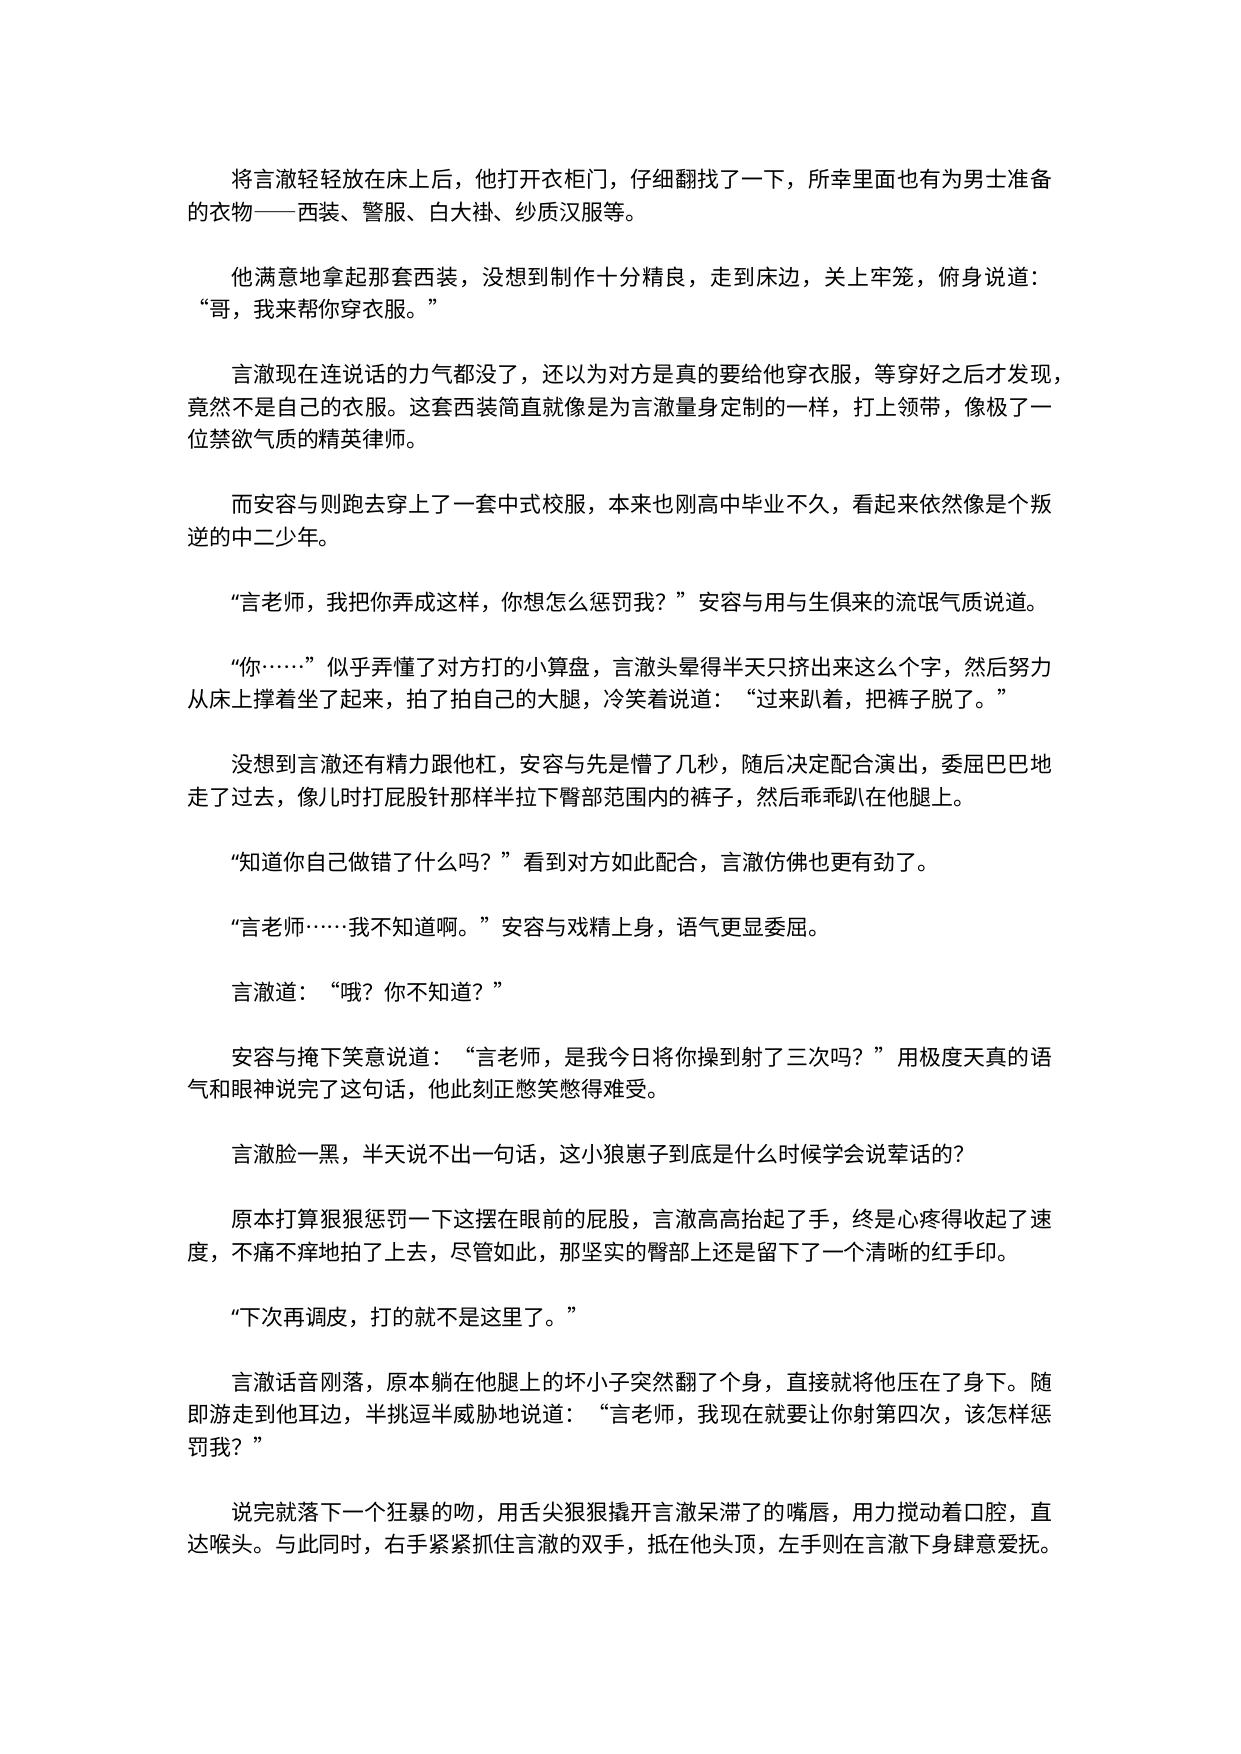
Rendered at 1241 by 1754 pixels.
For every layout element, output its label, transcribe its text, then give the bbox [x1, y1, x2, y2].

text “你……”似乎弄懂了对方打的小算盘，言澈头晕得半天只挤出来这么个字，然后努力从床上撑着坐了起来，拍了拍自己的大腿，冷笑着说道：“过来趴着，把裤子脱了。” [187, 649, 1053, 714]
text “知道你自己做错了什么吗？”看到对方如此配合，言澈仿佛也更有劲了。 [187, 844, 1053, 877]
text 言澈话音刚落，原本躺在他腿上的坏小子突然翻了个身，直接就将他压在了身下。随即游走到他耳边，半挑逗半威胁地说道：“言老师，我现在就要让你射第四次，该怎样惩罚我？” [187, 1364, 1053, 1462]
text 而安容与则跑去穿上了一套中式校服，本来也刚高中毕业不久，看起来依然像是个叛逆的中二少年。 [187, 487, 1053, 552]
text “下次再调皮，打的就不是这里了。” [187, 1299, 1053, 1332]
text 说完就落下一个狂暴的吻，用舌尖狠狠撬开言澈呆滞了的嘴唇，用力搅动着口腔，直达喉头。与此同时，右手紧紧抓住言澈的双手，抵在他头顶，左手则在言澈下身肆意爱抚。 [187, 1494, 1053, 1559]
text 安容与掩下笑意说道：“言老师，是我今日将你操到射了三次吗？”用极度天真的语气和眼神说完了这句话，他此刻正憋笑憋得难受。 [187, 1039, 1053, 1104]
text 言澈现在连说话的力气都没了，还以为对方是真的要给他穿衣服，等穿好之后才发现，竟然不是自己的衣服。这套西装简直就像是为言澈量身定制的一样，打上领带，像极了一位禁欲气质的精英律师。 [187, 357, 1053, 454]
text “言老师，我把你弄成这样，你想怎么惩罚我？”安容与用与生俱来的流氓气质说道。 [187, 584, 1053, 617]
text 没想到言澈还有精力跟他杠，安容与先是懵了几秒，随后决定配合演出，委屈巴巴地走了过去，像儿时打屁股针那样半拉下臀部范围内的裤子，然后乖乖趴在他腿上。 [187, 747, 1053, 812]
text 原本打算狠狠惩罚一下这摆在眼前的屁股，言澈高高抬起了手，终是心疼得收起了速度，不痛不痒地拍了上去，尽管如此，那坚实的臀部上还是留下了一个清晰的红手印。 [187, 1202, 1053, 1267]
text 言澈道：“哦？你不知道？” [187, 974, 1053, 1007]
text “言老师……我不知道啊。”安容与戏精上身，语气更显委屈。 [187, 909, 1053, 942]
text 将言澈轻轻放在床上后，他打开衣柜门，仔细翻找了一下，所幸里面也有为男士准备的衣物——西装、警服、白大褂、纱质汉服等。 [187, 162, 1053, 227]
text 言澈脸一黑，半天说不出一句话，这小狼崽子到底是什么时候学会说荤话的？ [187, 1137, 1053, 1169]
text 他满意地拿起那套西装，没想到制作十分精良，走到床边，关上牢笼，俯身说道：“哥，我来帮你穿衣服。” [187, 259, 1053, 324]
